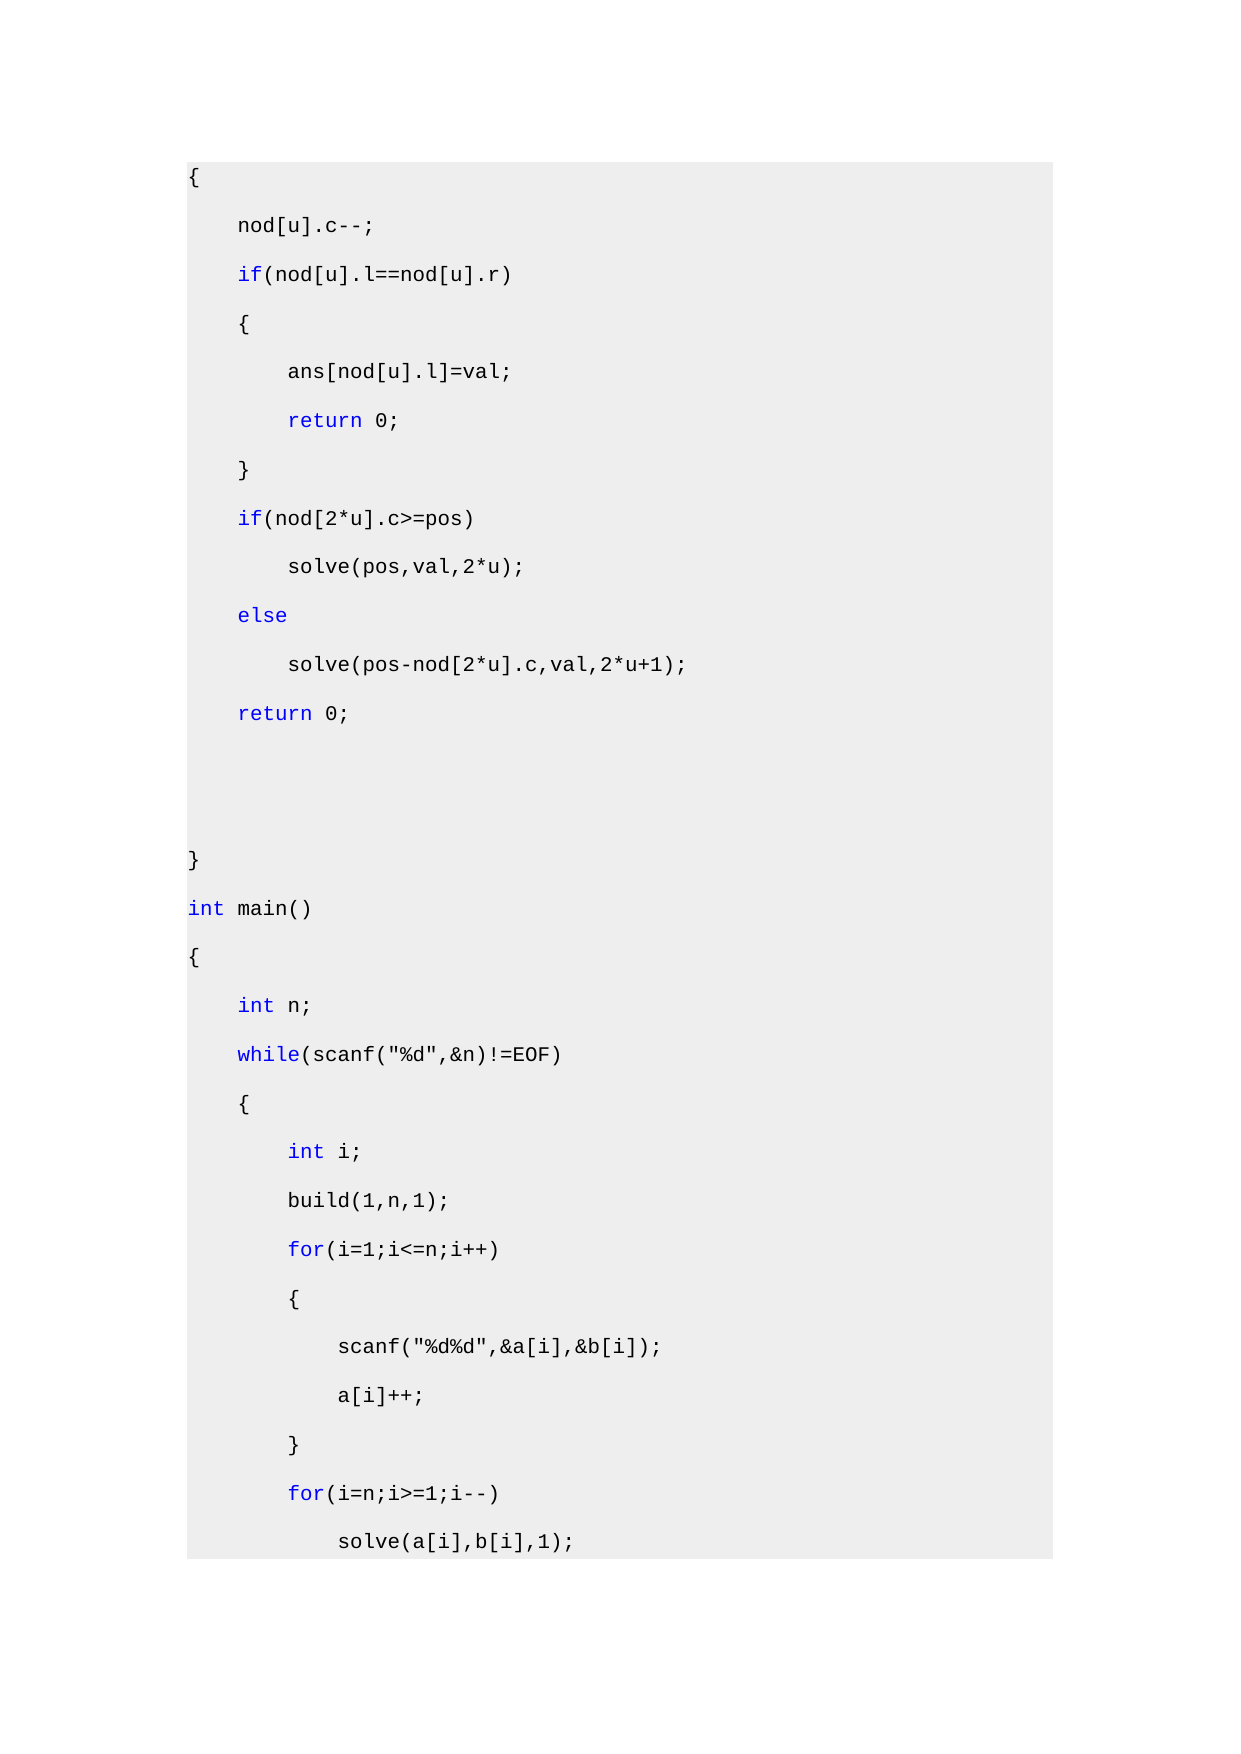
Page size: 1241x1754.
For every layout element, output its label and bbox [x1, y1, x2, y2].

text [187, 162, 1053, 1559]
